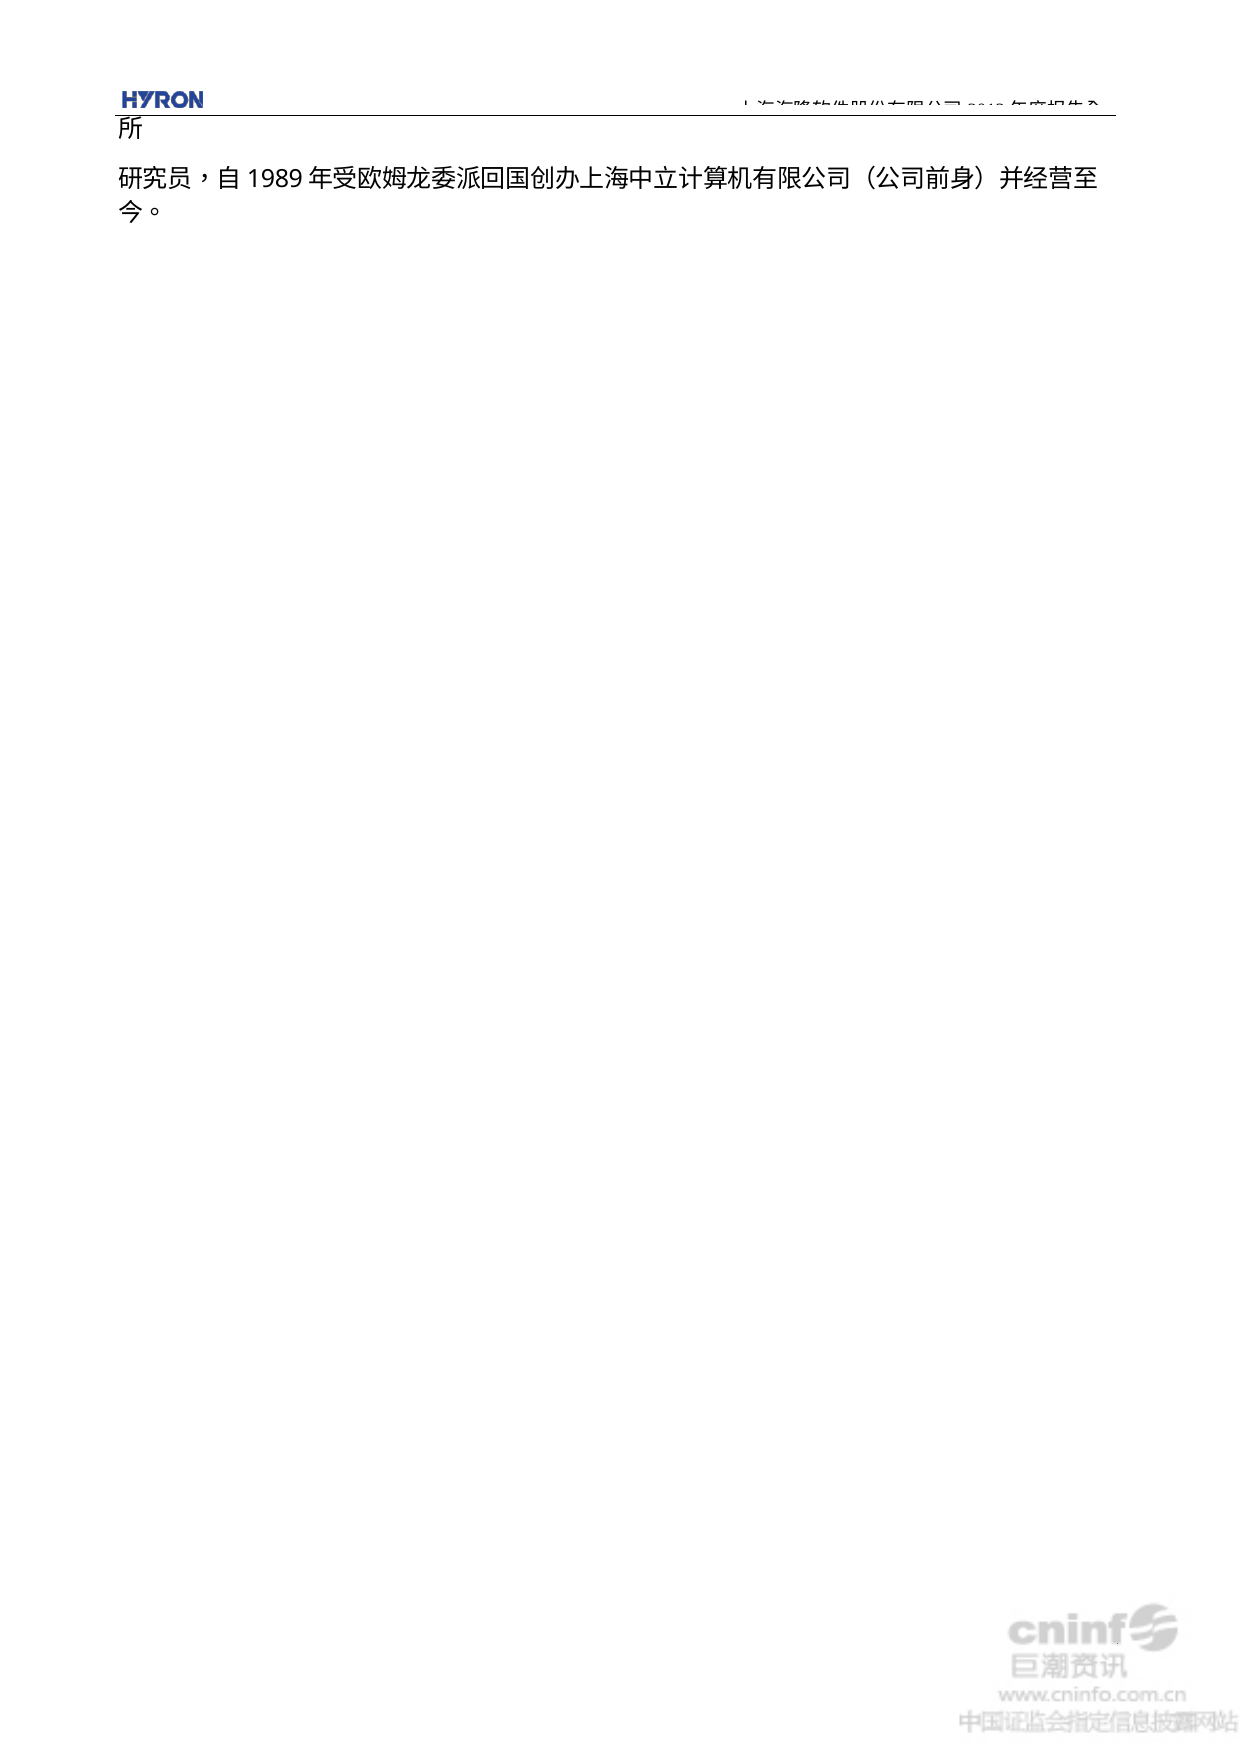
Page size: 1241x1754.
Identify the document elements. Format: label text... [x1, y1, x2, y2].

text 获学士学位，1988年毕业于日本京都大学，获博士学位。曾任日本欧姆龙株式会社IT研究所 [118, 110, 1123, 144]
picture [122, 91, 203, 108]
picture [958, 1593, 1241, 1754]
text 研究员，自1989年受欧姆龙委派回国创办上海中立计算机有限公司（公司前身）并经营至今。 [118, 161, 1138, 229]
